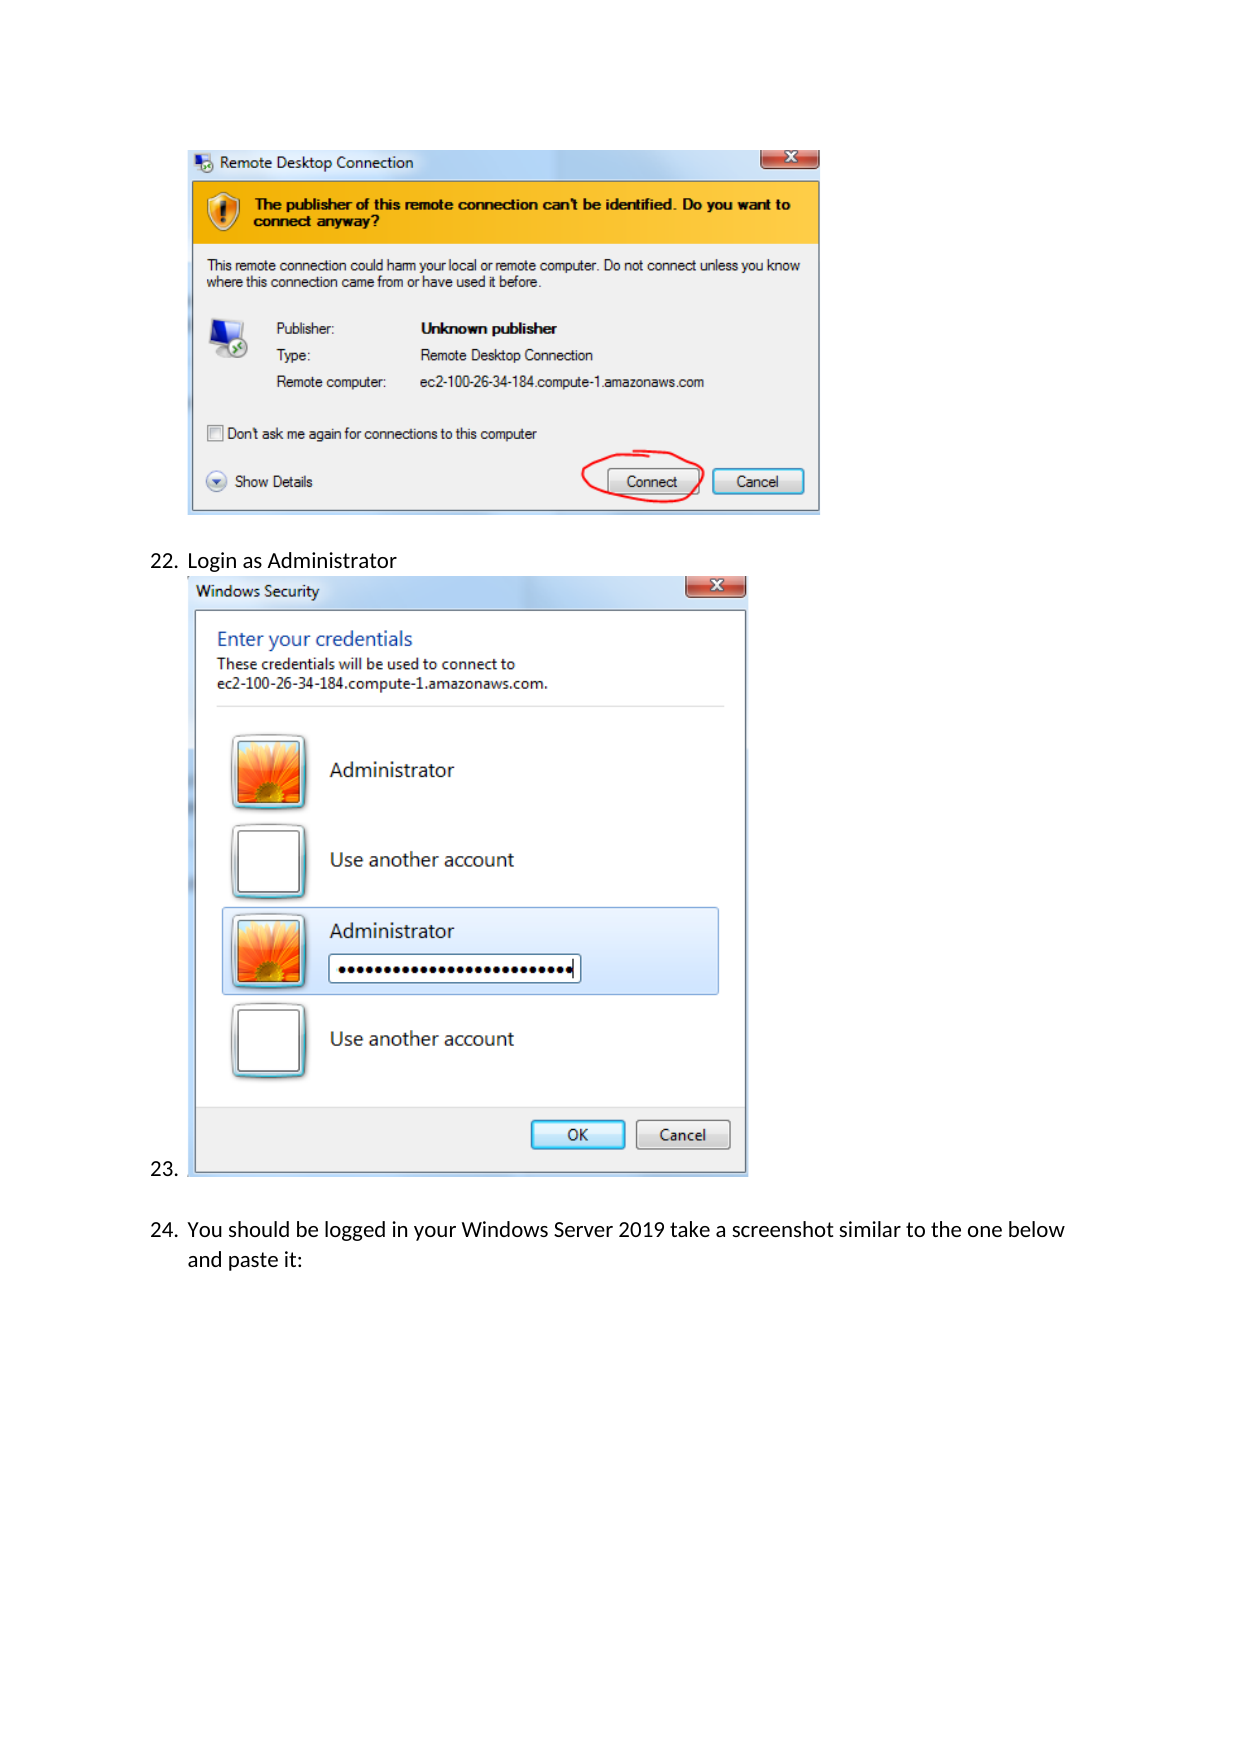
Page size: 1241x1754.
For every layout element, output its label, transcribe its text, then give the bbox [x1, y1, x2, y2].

picture [187, 576, 749, 1177]
picture [187, 150, 821, 515]
list Login as Administrator [150, 547, 1090, 575]
list You should be logged in your Windows Server 2019 take a screenshot similar to the one below and paste it: [150, 1215, 1090, 1273]
